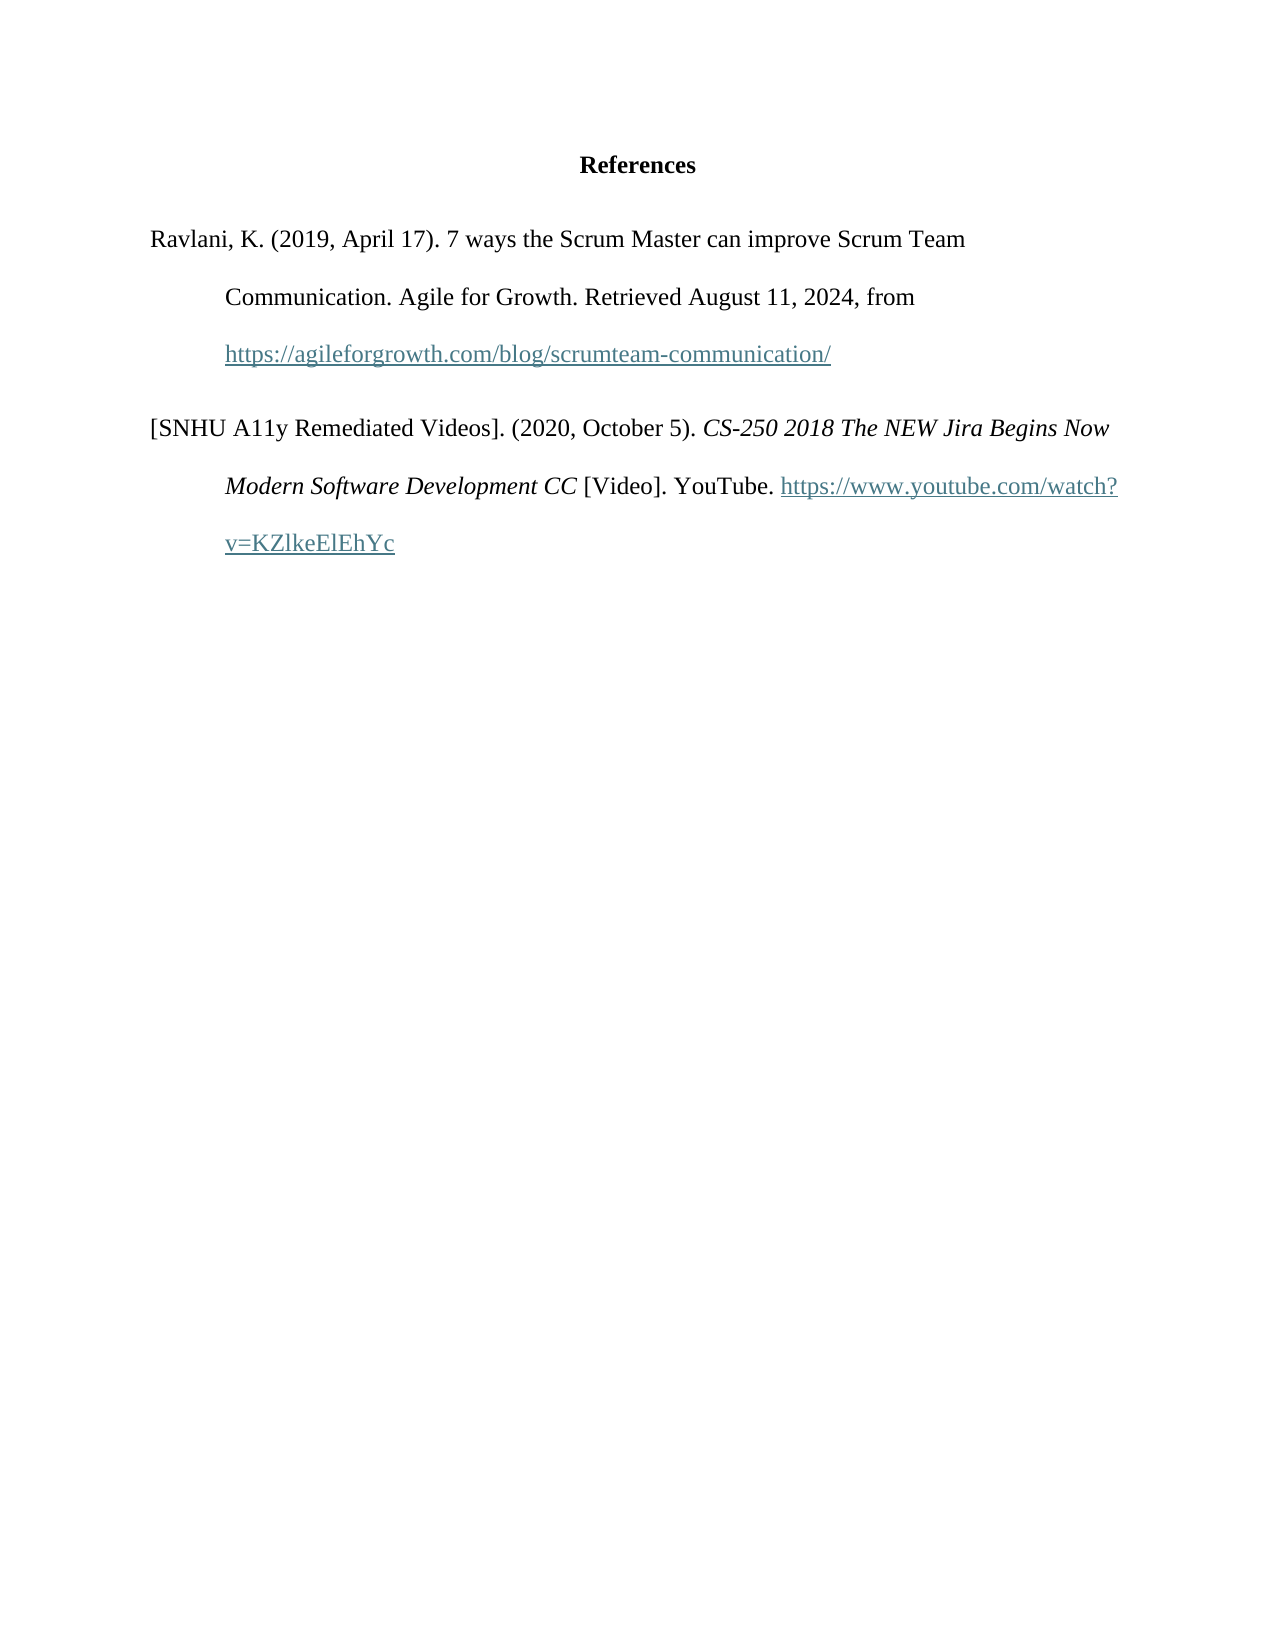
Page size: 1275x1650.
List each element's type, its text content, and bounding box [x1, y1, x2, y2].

text References [150, 150, 1125, 179]
text [SNHU A11y Remediated Videos]. (2020, October 5). CS-250 2018 The NEW Jira Begins Now Modern Software Development CC [Video]. YouTube. https://www.youtube.com/watch?v=KZlkeElEhYc [150, 413, 1125, 557]
text Ravlani, K. (2019, April 17). 7 ways the Scrum Master can improve Scrum Team Communication. Agile for Growth. Retrieved August 11, 2024, from https://agileforgrowth.com/blog/scrumteam-communication/ [150, 224, 1125, 368]
